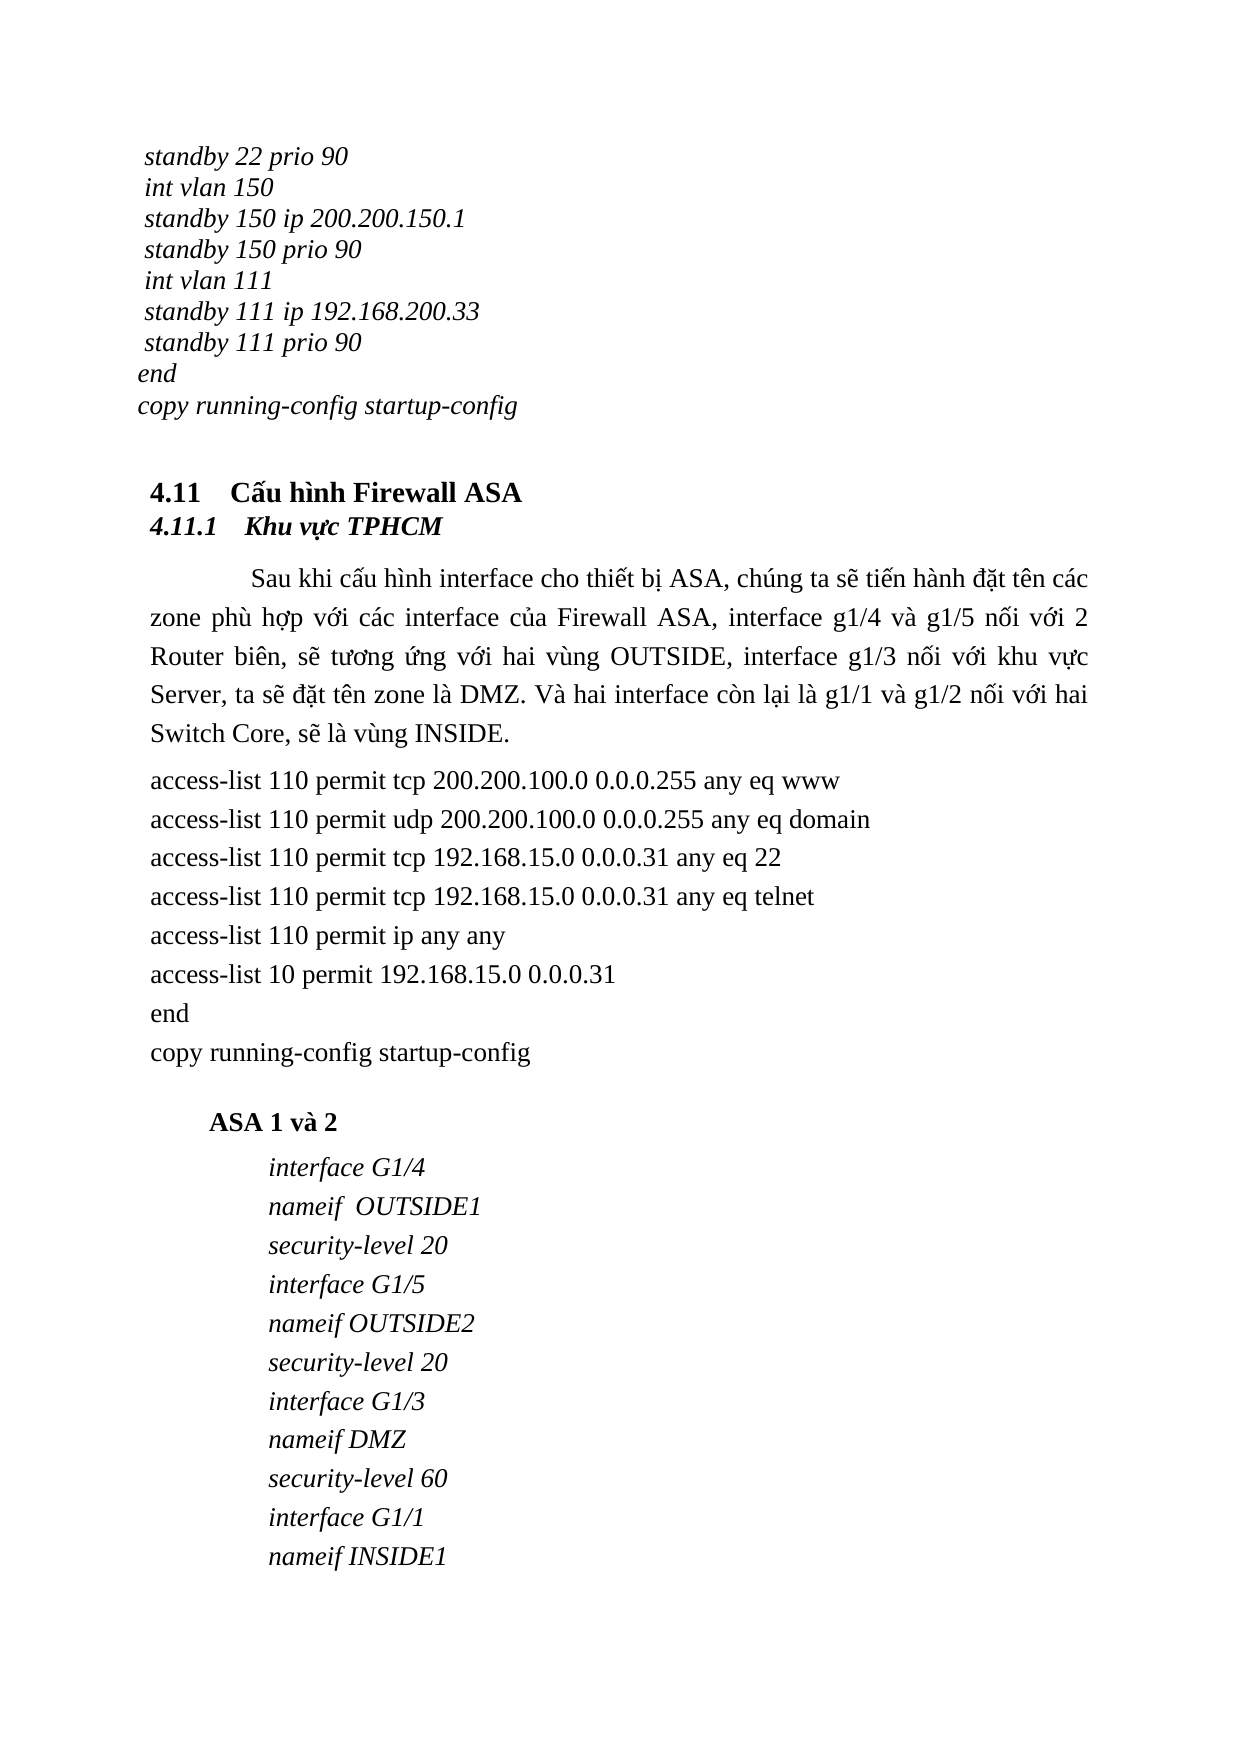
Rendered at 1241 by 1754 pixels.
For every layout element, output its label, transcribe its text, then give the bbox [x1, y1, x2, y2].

subtitle Khu vực TPHCM [150, 511, 1217, 542]
text ASA 1 và 2 [209, 1106, 1217, 1137]
text interface G1/3 [268, 1384, 1217, 1416]
text interface G1/1 [268, 1501, 1217, 1532]
text nameif INSIDE1 [268, 1540, 1217, 1571]
text access-list 110 permit tcp 192.168.15.0 0.0.0.31 any eq 22 [150, 842, 1217, 873]
subtitle Cấu hình Firewall ASA [150, 475, 1217, 509]
text standby 111 prio 90 [137, 326, 1217, 358]
text access-list 110 permit udp 200.200.100.0 0.0.0.255 any eq domain [150, 803, 1217, 834]
text standby 150 ip 200.200.150.1 [137, 202, 1217, 233]
text copy running-config startup-config [150, 1036, 1217, 1067]
text standby 22 prio 90 [137, 139, 1217, 171]
subtitle Sau khi cấu hình interface cho thiết bị ASA, chúng ta sẽ tiến hành đặt tên các zone phù hợp với các interface của Firewall ASA, interface g1/4 và g1/5 nối với 2 Router biên, sẽ tương ứng với hai vùng OUTSIDE, interface g1/3 nối với khu vực Server, ta sẽ đặt tên zone là DMZ. Và hai interface còn lại là g1/1 và g1/2 nối với hai Switch Core, sẽ là vùng INSIDE. [150, 562, 1091, 748]
text copy running-config startup-config [137, 389, 1217, 420]
text int vlan 111 [137, 264, 1217, 295]
text interface G1/5 [268, 1268, 1217, 1299]
text nameif DMZ [268, 1423, 1217, 1454]
text access-list 10 permit 192.168.15.0 0.0.0.31 [150, 958, 1217, 989]
text security-level 20 [268, 1346, 1217, 1377]
text interface G1/4 [268, 1151, 1217, 1183]
text nameif OUTSIDE2 [268, 1307, 1217, 1338]
text security-level 20 [268, 1229, 1217, 1260]
text access-list 110 permit tcp 192.168.15.0 0.0.0.31 any eq telnet [150, 880, 1217, 912]
text standby 150 prio 90 [137, 233, 1217, 264]
text access-list 110 permit tcp 200.200.100.0 0.0.0.255 any eq www [150, 764, 1217, 795]
text nameif OUTSIDE1 [268, 1190, 1217, 1221]
text standby 111 ip 192.168.200.33 [137, 295, 1217, 326]
text end [150, 997, 1217, 1028]
text security-level 60 [268, 1462, 1217, 1493]
text access-list 110 permit ip any any [150, 919, 1217, 950]
text end [137, 358, 1217, 389]
text int vlan 150 [137, 171, 1217, 202]
